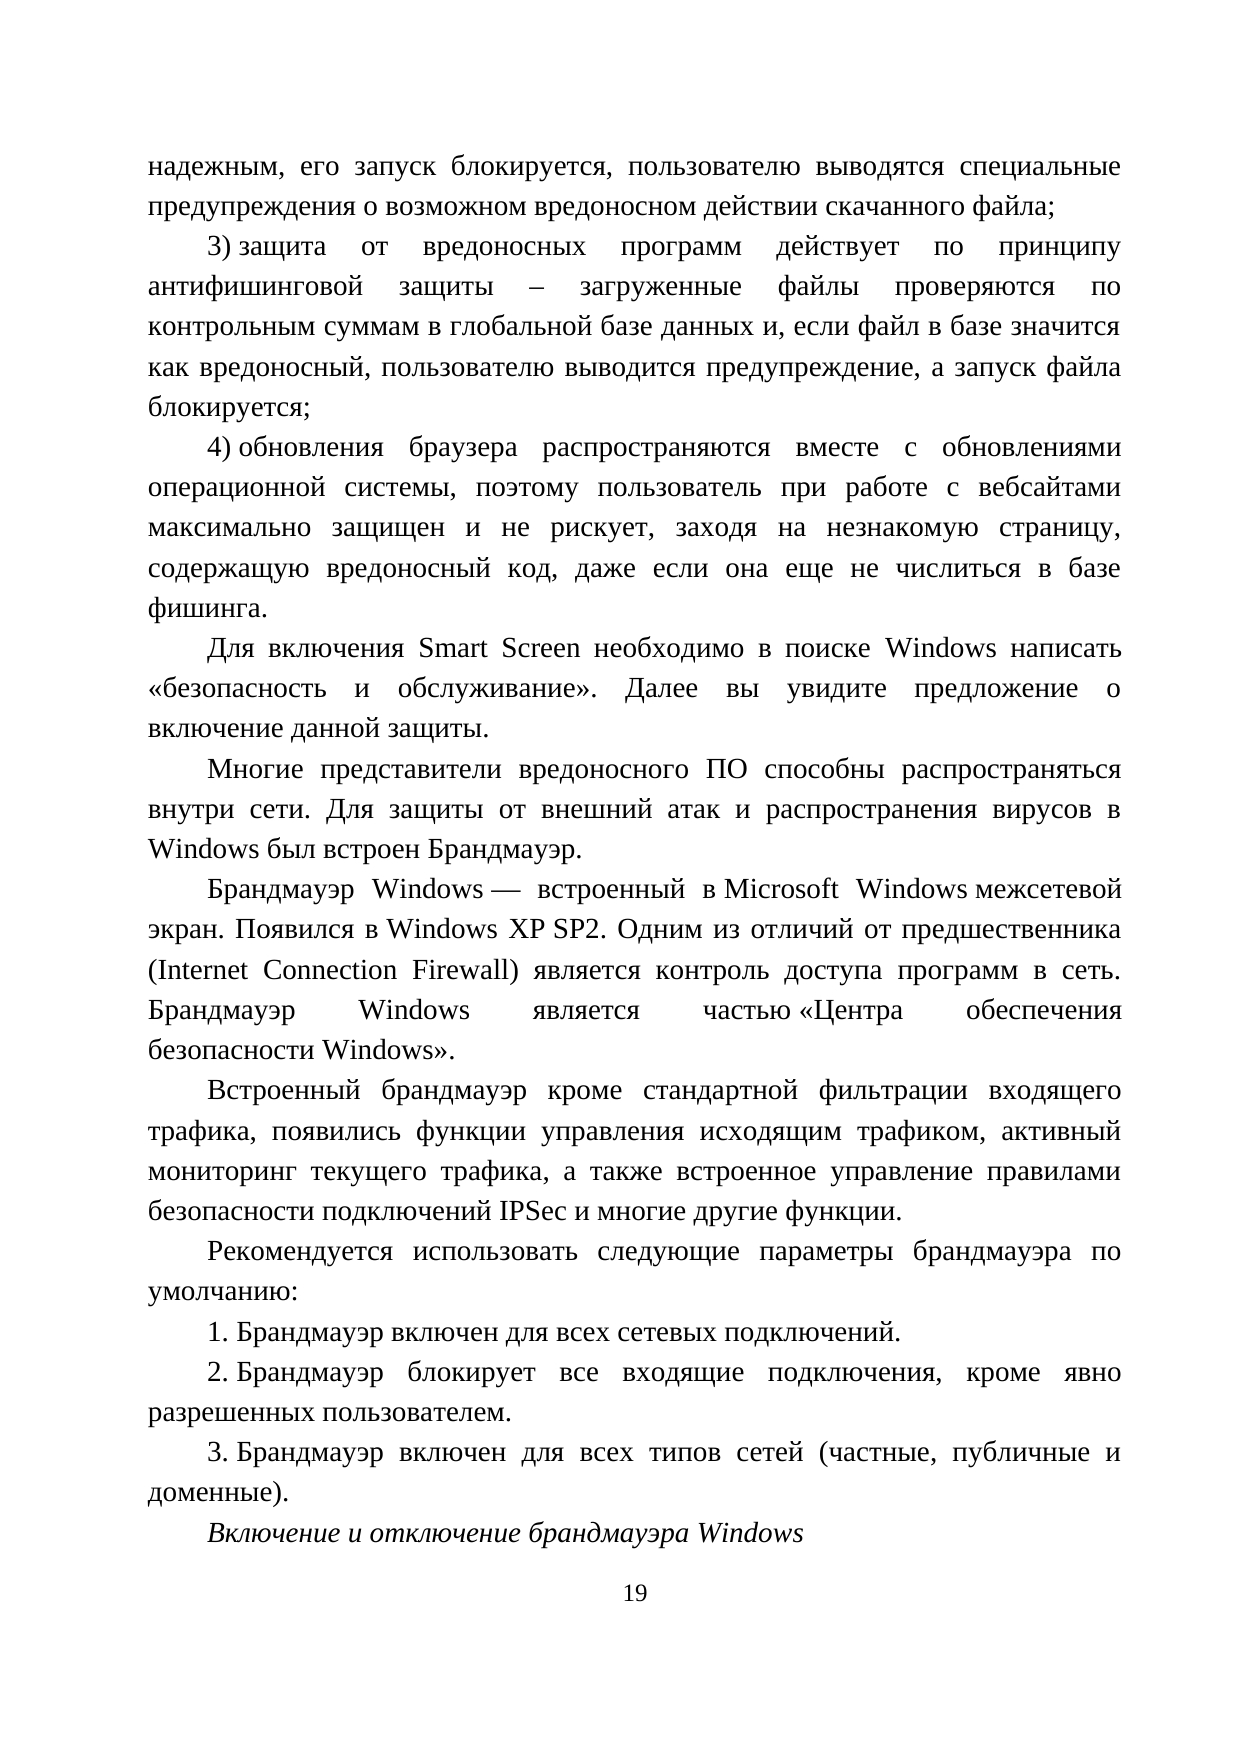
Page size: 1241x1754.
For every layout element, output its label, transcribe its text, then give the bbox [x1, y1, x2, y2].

list Брандмауэр включен для всех сетевых подключений. [148, 1314, 1122, 1347]
text Брандмауэр Windows — встроенный в Microsoft Windows межсетевой экран. Появился в Windows XP SP2. Одним из отличий от предшественника (Internet Connection Firewall) является контроль доступа программ в сеть. Брандмауэр Windows является частью «Центра обеспечения безопасности Windows». [148, 871, 1122, 912]
list обновления браузера распространяются вместе с обновлениями операционной системы, поэтому пользователь при работе с вебсайтами максимально защищен и не рискует, заходя на незнакомую страницу, содержащую вредоносный код, даже если она еще не числиться в базе фишинга. [148, 429, 1122, 623]
list Брандмауэр включен для всех типов сетей (частные, публичные и доменные). [148, 1434, 1122, 1508]
text Включение и отключение брандмауэра Windows [148, 1515, 1122, 1548]
text Встроенный брандмауэр кроме стандартной фильтрации входящего трафика, появились функции управления исходящим трафиком, активный мониторинг текущего трафика, а также встроенное управление правилами безопасности подключений IPSec и многие другие функции. [148, 1072, 1122, 1227]
text Многие представители вредоносного ПО способны распространяться внутри сети. Для защиты от внешний атак и распространения вирусов в Windows был встроен Брандмауэр. [148, 751, 1122, 865]
list защита от вредоносных программ действует по принципу антифишинговой защиты – загруженные файлы проверяются по контрольным суммам в глобальной базе данных и, если файл в базе значится как вредоносный, пользователю выводится предупреждение, а запуск файла блокируется; [148, 228, 1122, 422]
text Брандмауэр Windows — встроенный в Microsoft Windows межсетевой экран. Появился в Windows XP SP2. Одним из отличий от предшественника (Internet Connection Firewall) является контроль доступа программ в сеть. Брандмауэр Windows является частью «Центра обеспечения безопасности Windows». [148, 1026, 1122, 1066]
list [148, 148, 1122, 221]
text Рекомендуется использовать следующие параметры брандмауэра по умолчанию: [148, 1233, 1122, 1307]
text Для включения Smart Screen необходимо в поиске Windows написать «безопасность и обслуживание». Далее вы увидите предложение о включение данной защиты. [148, 630, 1122, 744]
list Брандмауэр блокирует все входящие подключения, кроме явно разрешенных пользователем. [148, 1354, 1122, 1428]
